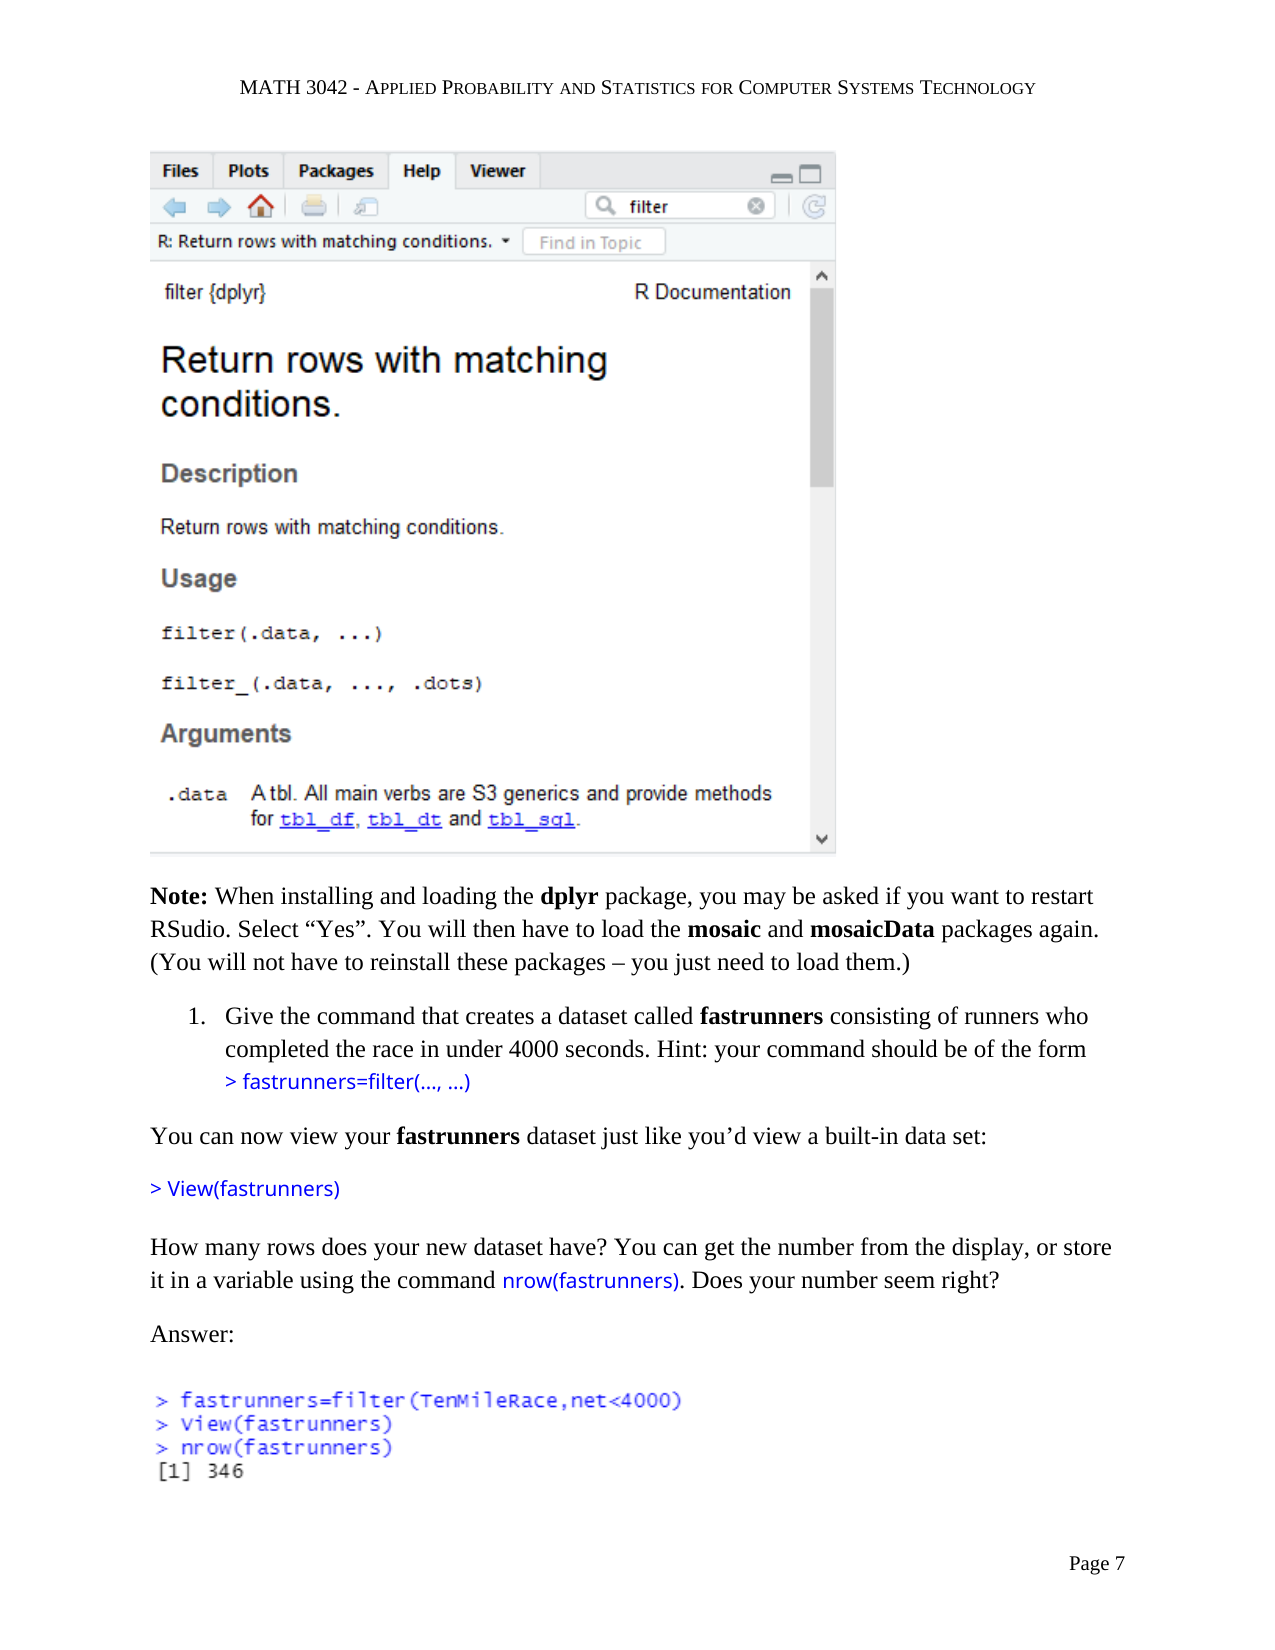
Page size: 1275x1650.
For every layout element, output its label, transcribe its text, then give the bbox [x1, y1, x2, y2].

text You can now view your fastrunners dataset just like you’d view a built-in data set: [150, 1121, 1125, 1149]
text Note: When installing and loading the dplyr package, you may be asked if you want to restart RSudio. Select “Yes”. You will then have to load the mosaic and mosaicData packages again. (You will not have to reinstall these packages – you just need to load them.) [150, 881, 1125, 976]
text How many rows does your new dataset have? You can get the number from the display, or store it in a variable using the command nrow(fastrunners). Does your number seem right? [150, 1232, 1125, 1294]
list Give the command that creates a dataset called fastrunners consisting of runners who completed the race in under 4000 seconds. Hint: your command should be of the form > fastrunners=filter(…, …) [187, 1001, 1125, 1096]
text > View(fastrunners) [150, 1174, 1125, 1232]
picture [150, 1373, 693, 1486]
picture [150, 150, 837, 857]
text Answer: [150, 1319, 1125, 1348]
